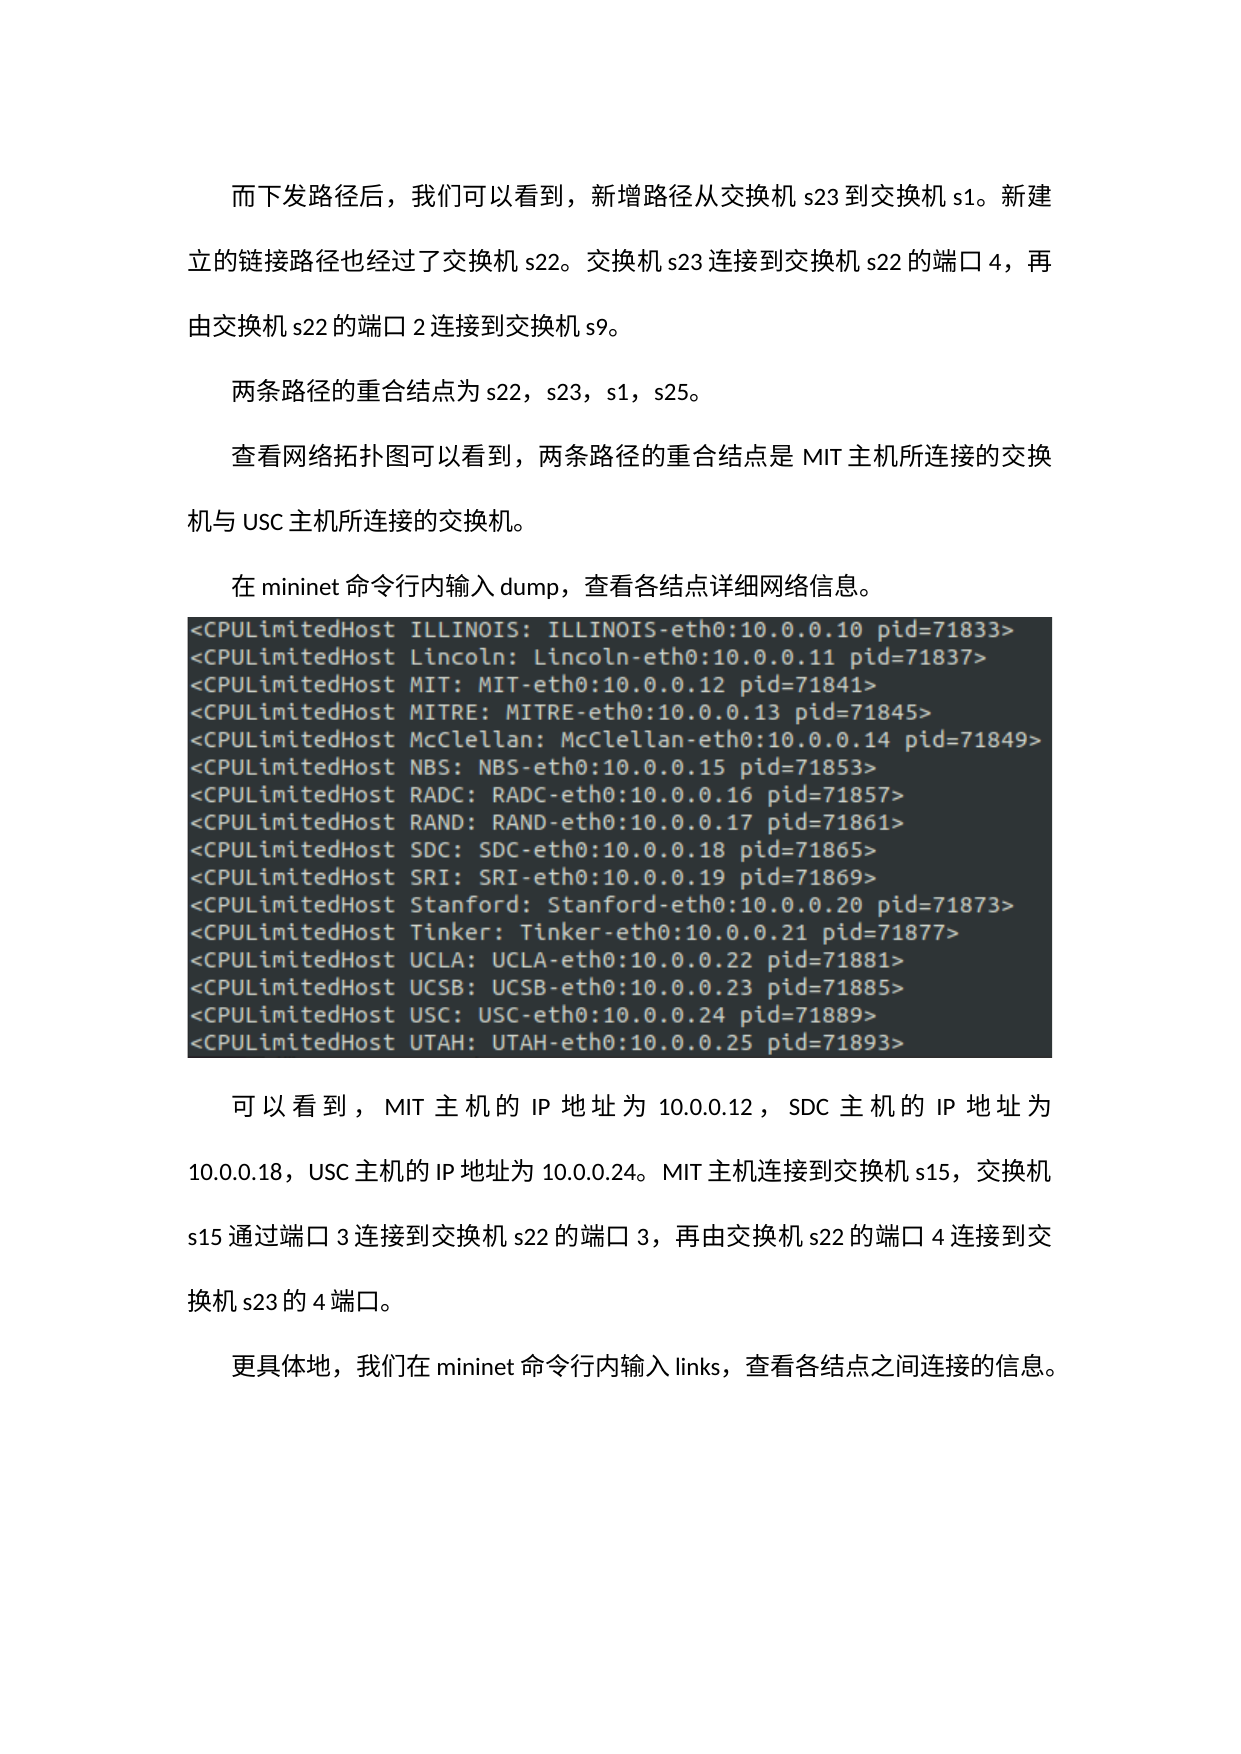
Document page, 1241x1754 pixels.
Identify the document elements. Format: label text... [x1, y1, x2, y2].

text 在mininet命令行内输入dump，查看各结点详细网络信息。 [187, 552, 1053, 617]
text 两条路径的重合结点为s22，s23，s1，s25。 [187, 357, 1053, 422]
text 可以看到，MIT主机的IP地址为10.0.0.12，SDC主机的IP地址为10.0.0.18，USC主机的IP地址为10.0.0.24。MIT主机连接到交换机s15，交换机s15通过端口3连接到交换机s22的端口3，再由交换机s22的端口4连接到交换机s23的4端口。 [187, 1072, 1053, 1332]
text 而下发路径后，我们可以看到，新增路径从交换机s23到交换机s1。新建立的链接路径也经过了交换机s22。交换机s23连接到交换机s22的端口4，再由交换机s22的端口2连接到交换机s9。 [187, 162, 1053, 357]
picture [187, 617, 1053, 1058]
text 更具体地，我们在mininet命令行内输入links，查看各结点之间连接的信息。 [187, 1332, 1053, 1397]
text 查看网络拓扑图可以看到，两条路径的重合结点是MIT主机所连接的交换机与USC主机所连接的交换机。 [187, 422, 1053, 552]
